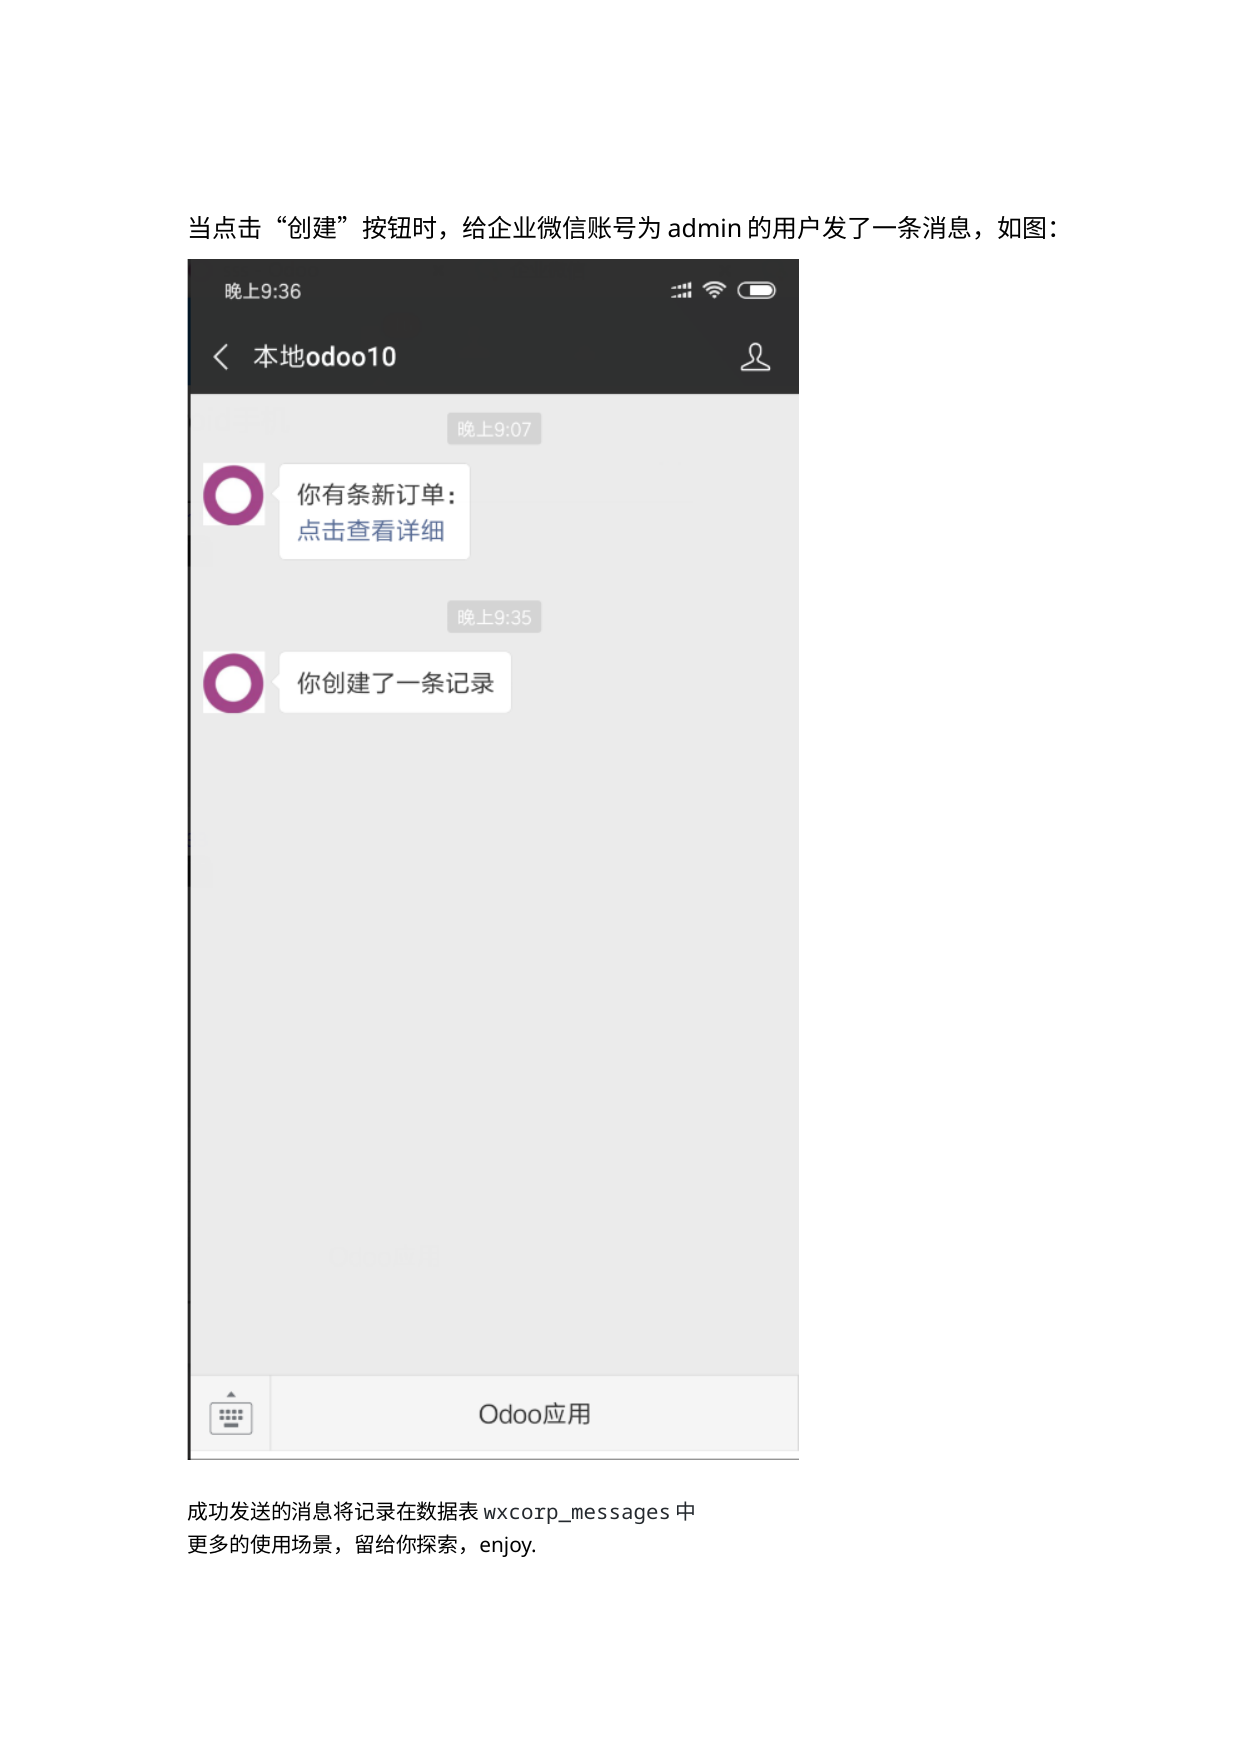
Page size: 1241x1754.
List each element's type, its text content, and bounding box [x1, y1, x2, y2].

text 当点击“创建”按钮时，给企业微信账号为admin的用户发了一条消息，如图： [187, 194, 1053, 259]
text 成功发送的消息将记录在数据表wxcorp_messages中 [187, 1494, 1053, 1527]
picture [187, 259, 799, 1460]
text 更多的使用场景，留给你探索，enjoy. [187, 1527, 1053, 1559]
